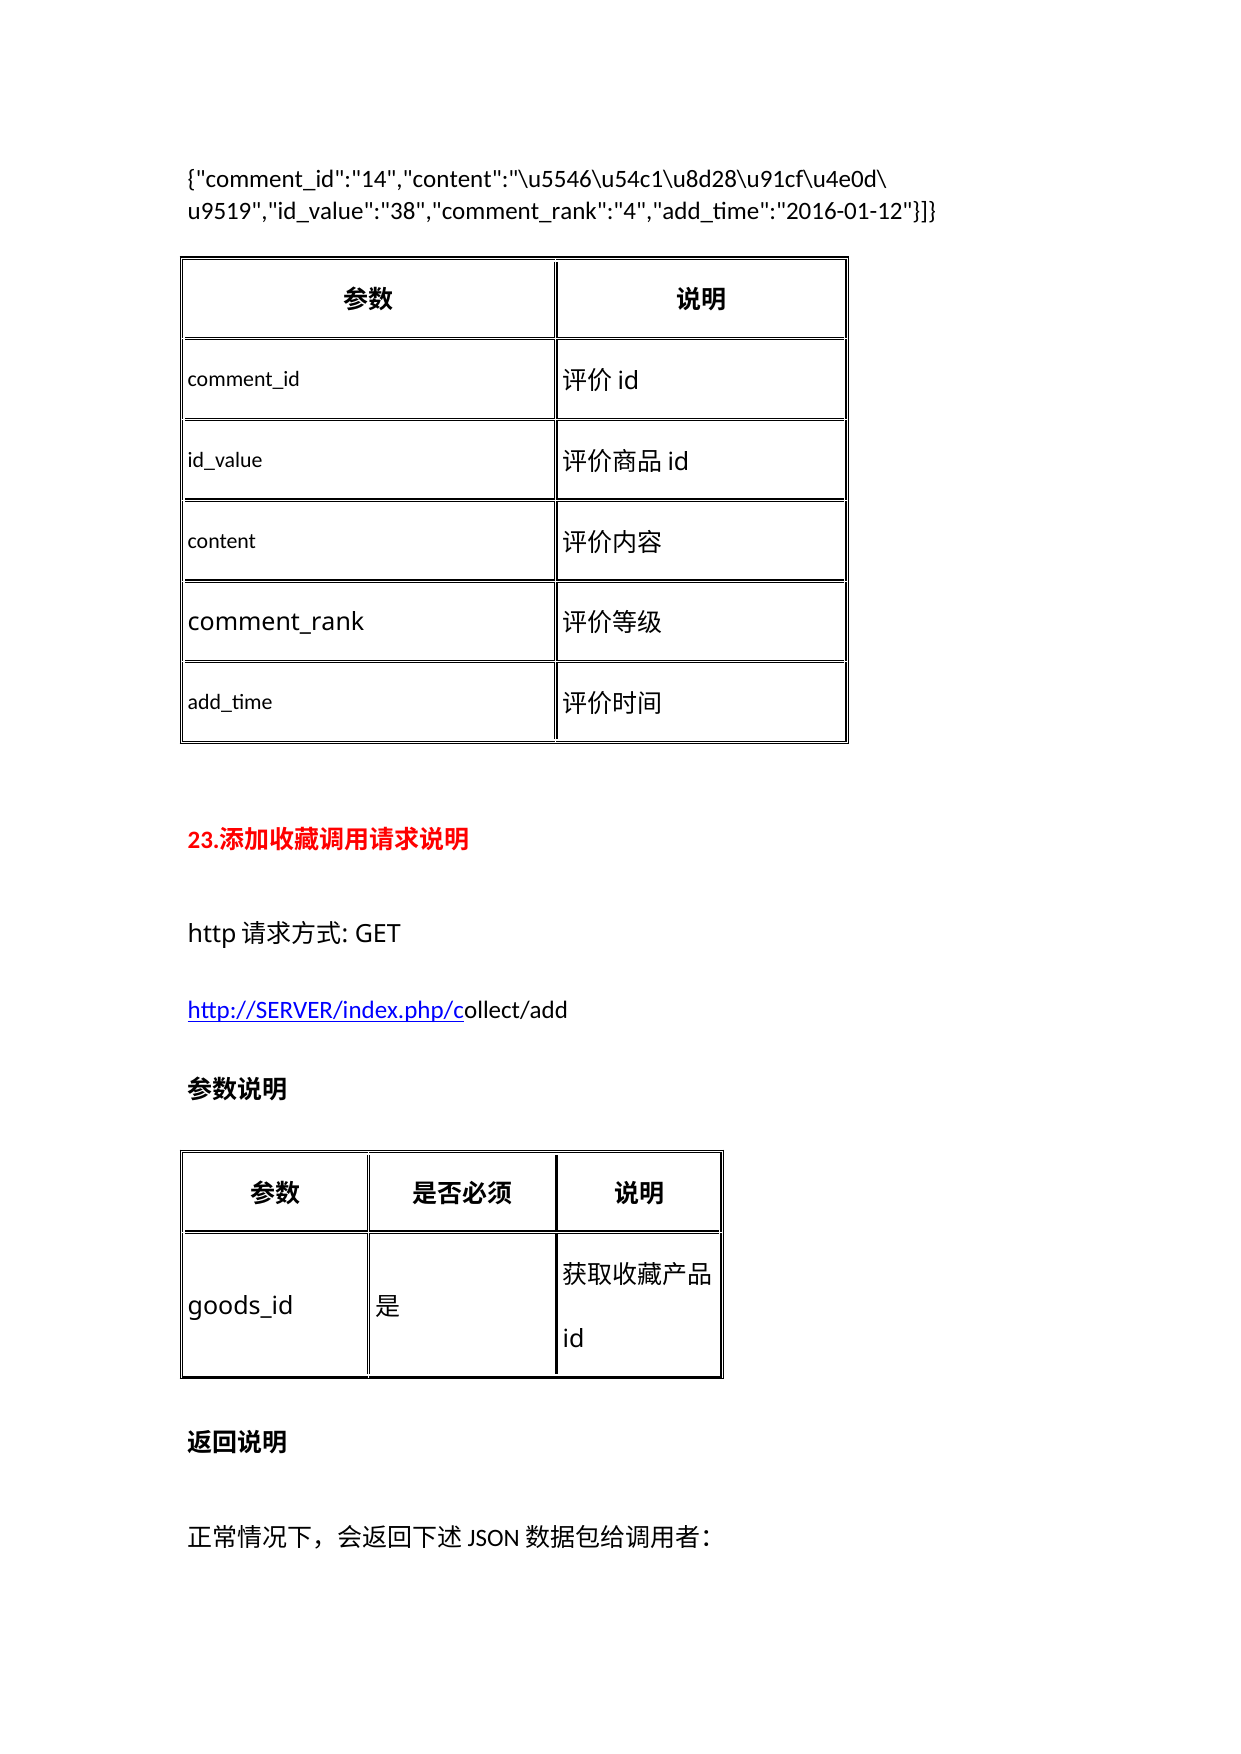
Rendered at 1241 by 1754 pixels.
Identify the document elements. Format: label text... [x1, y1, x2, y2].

table_cell comment_rank [183, 579, 554, 660]
text 参数说明 [187, 1055, 1053, 1120]
table_cell 评价内容 [558, 498, 846, 579]
table_cell content [183, 498, 554, 579]
table_cell 是 [369, 1234, 556, 1376]
table_cell 获取收藏产品id [556, 1230, 721, 1376]
table_cell 评价等级 [558, 579, 846, 660]
table_header 说明 [556, 1153, 720, 1230]
table_header 说明 [556, 260, 845, 337]
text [187, 162, 1053, 227]
table_header 参数 [183, 258, 556, 337]
table_cell 评价商品id [556, 418, 847, 498]
table_cell id_value [181, 418, 556, 498]
table_cell add_time [181, 660, 556, 741]
text http请求方式: GET [187, 899, 1053, 964]
table_cell comment_id [181, 337, 556, 418]
table_cell goods_id [183, 1230, 369, 1376]
table_header 是否必须 [369, 1153, 556, 1230]
text 返回说明 [187, 1408, 1053, 1473]
text 正常情况下，会返回下述JSON数据包给调用者： [187, 1503, 1053, 1568]
text http://SERVER/index.php/collect/add [187, 994, 1053, 1026]
text 23.添加收藏调用请求说明 [187, 805, 1053, 870]
table_cell 评价时间 [556, 660, 847, 741]
table_cell 评价id [556, 337, 847, 418]
table_header 参数 [183, 1153, 369, 1230]
